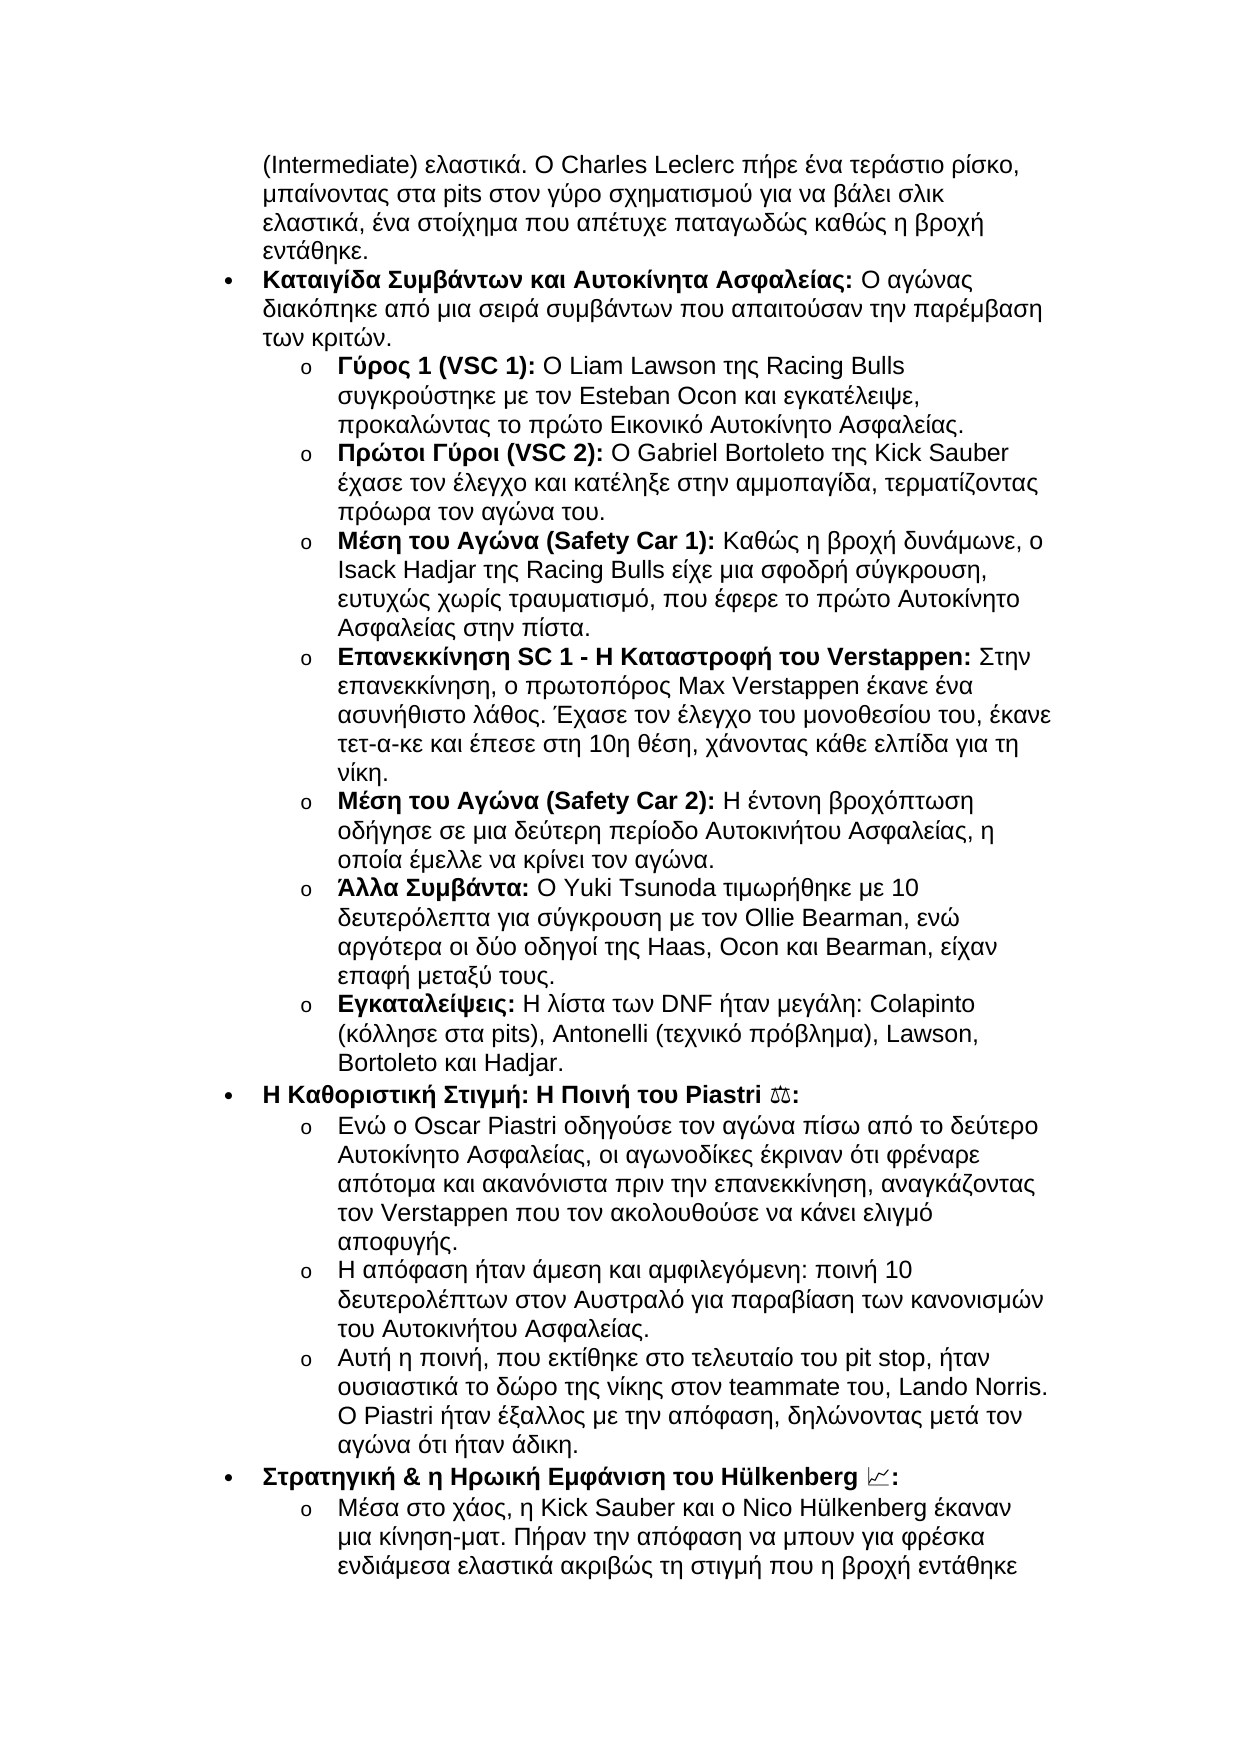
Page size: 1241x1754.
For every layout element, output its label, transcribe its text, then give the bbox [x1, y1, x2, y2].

list Ενώ ο Oscar Piastri οδηγούσε τον αγώνα πίσω από το δεύτερο Αυτοκίνητο Ασφαλείας, οι αγωνοδίκες έκριναν ότι φρέναρε απότομα και ακανόνιστα πριν την επανεκκίνηση, αναγκάζοντας τον Verstappen που τον ακολουθούσε να κάνει ελιγμό αποφυγής. [300, 1111, 1053, 1255]
list Άλλα Συμβάντα: Ο Yuki Tsunoda τιμωρήθηκε με 10 δευτερόλεπτα για σύγκρουση με τον Ollie Bearman, ενώ αργότερα οι δύο οδηγοί της Haas, Ocon και Bearman, είχαν επαφή μεταξύ τους. [300, 873, 1053, 989]
list Μέση του Αγώνα (Safety Car 1): Καθώς η βροχή δυνάμωνε, ο Isack Hadjar της Racing Bulls είχε μια σφοδρή σύγκρουση, ευτυχώς χωρίς τραυματισμό, που έφερε το πρώτο Αυτοκίνητο Ασφαλείας στην πίστα. [300, 526, 1053, 642]
list Μέση του Αγώνα (Safety Car 2): Η έντονη βροχόπτωση οδήγησε σε μια δεύτερη περίοδο Αυτοκινήτου Ασφαλείας, η οποία έμελλε να κρίνει τον αγώνα. [300, 786, 1053, 873]
list Επανεκκίνηση SC 1 - Η Καταστροφή του Verstappen: Στην επανεκκίνηση, ο πρωτοπόρος Max Verstappen έκανε ένα ασυνήθιστο λάθος. Έχασε τον έλεγχο του μονοθεσίου του, έκανε τετ-α-κε και έπεσε στη 10η θέση, χάνοντας κάθε ελπίδα για τη νίκη. [300, 642, 1053, 786]
list Γύρος 1 (VSC 1): Ο Liam Lawson της Racing Bulls συγκρούστηκε με τον Esteban Ocon και εγκατέλειψε, προκαλώντας το πρώτο Εικονικό Αυτοκίνητο Ασφαλείας. [300, 351, 1053, 438]
list Εγκαταλείψεις: Η λίστα των DNF ήταν μεγάλη: Colapinto (κόλλησε στα pits), Antonelli (τεχνικό πρόβλημα), Lawson, Bortoleto και Hadjar. [300, 989, 1053, 1077]
list Αυτή η ποινή, που εκτίθηκε στο τελευταίο του pit stop, ήταν ουσιαστικά το δώρο της νίκης στον teammate του, Lando Norris. Ο Piastri ήταν έξαλλος με την απόφαση, δηλώνοντας μετά τον αγώνα ότι ήταν άδικη. [300, 1342, 1053, 1458]
list Πρώτοι Γύροι (VSC 2): Ο Gabriel Bortoleto της Kick Sauber έχασε τον έλεγχο και κατέληξε στην αμμοπαγίδα, τερματίζοντας πρόωρα τον αγώνα του. [300, 438, 1053, 526]
list Η απόφαση ήταν άμεση και αμφιλεγόμενη: ποινή 10 δευτερολέπτων στον Αυστραλό για παραβίαση των κανονισμών του Αυτοκινήτου Ασφαλείας. [300, 1255, 1053, 1342]
list Η Καθοριστική Στιγμή: Η Ποινή του Piastri ⚖️: [225, 1077, 1053, 1111]
list Καταιγίδα Συμβάντων και Αυτοκίνητα Ασφαλείας: Ο αγώνας διακόπηκε από μια σειρά συμβάντων που απαιτούσαν την παρέμβαση των κριτών. [225, 265, 1053, 351]
list Στρατηγική & η Ηρωική Εμφάνιση του Hülkenberg 📈: [225, 1458, 1053, 1492]
